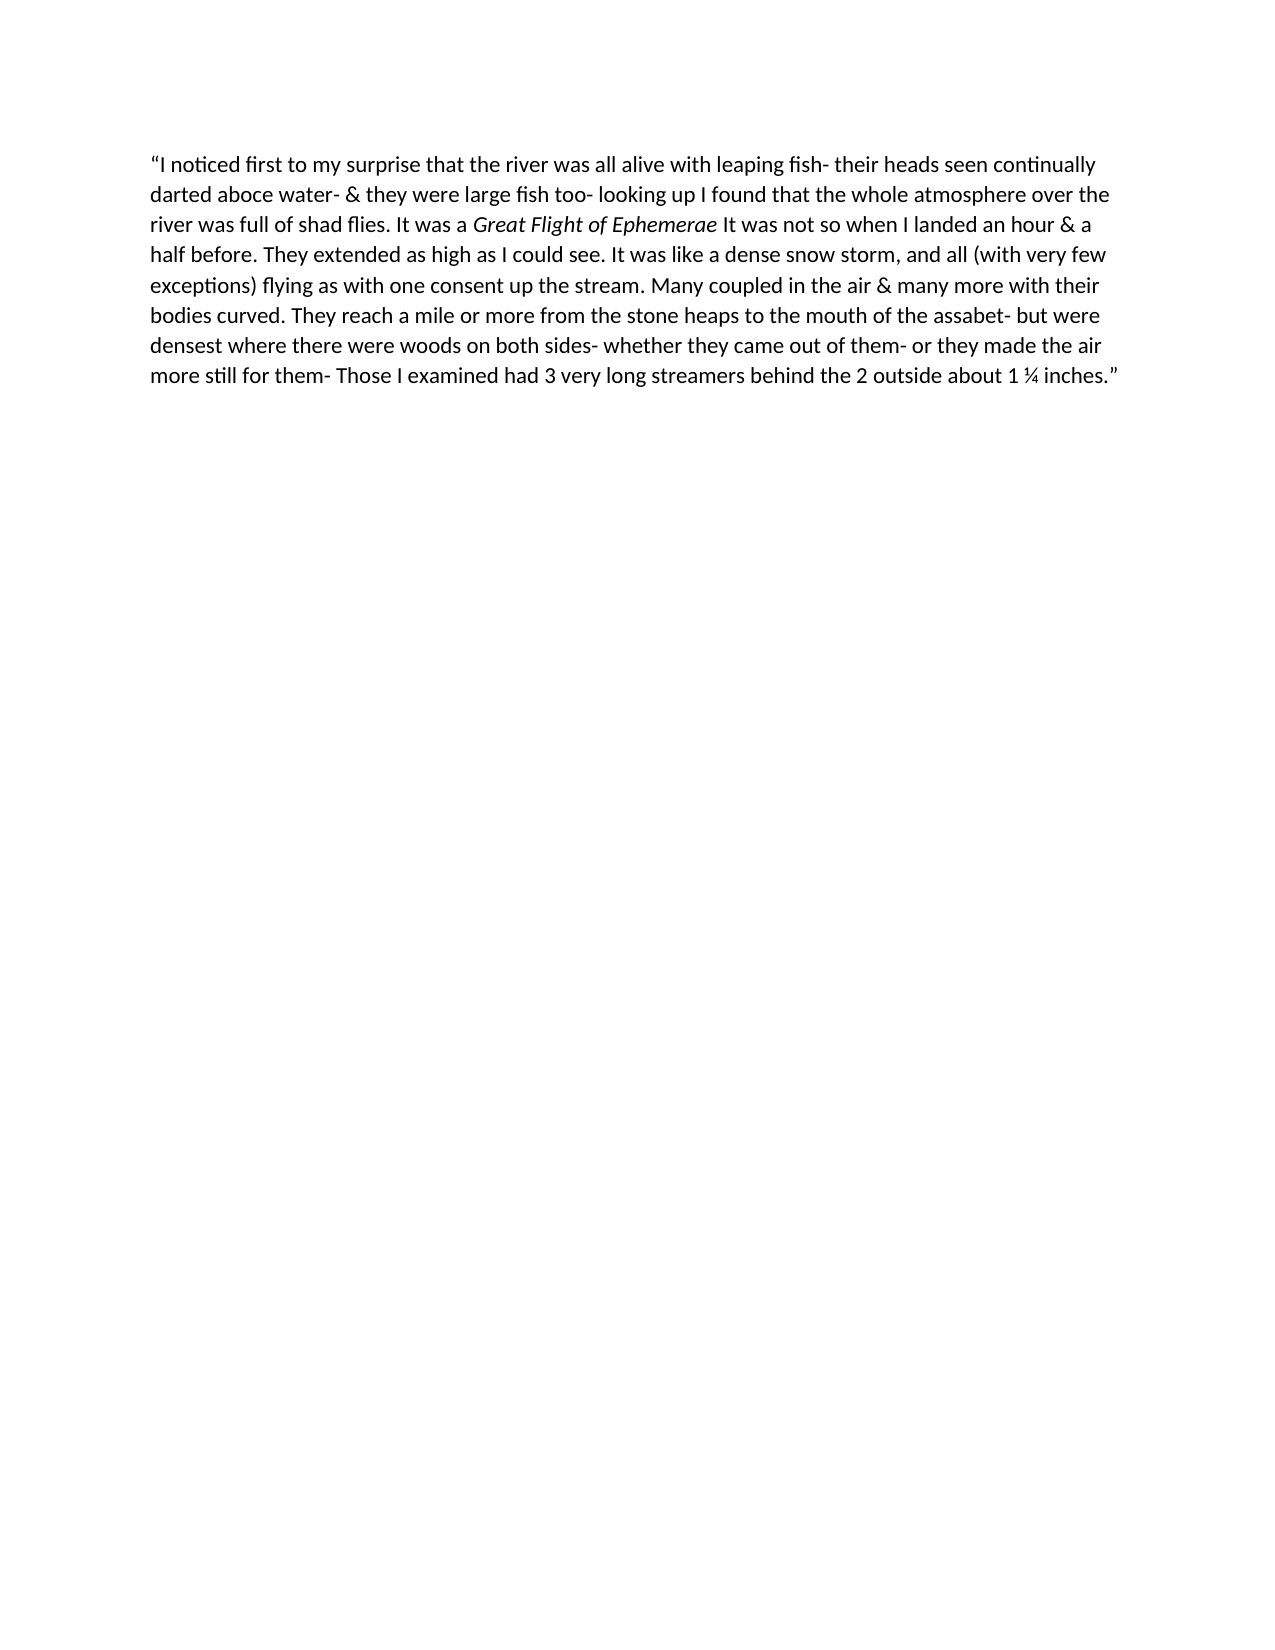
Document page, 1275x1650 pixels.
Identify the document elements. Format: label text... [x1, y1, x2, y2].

text “I noticed first to my surprise that the river was all alive with leaping fish- their heads seen continually darted aboce water- & they were large fish too- looking up I found that the whole atmosphere over the river was full of shad flies. It was a Great Flight of Ephemerae It was not so when I landed an hour & a half before. They extended as high as I could see. It was like a dense snow storm, and all (with very few exceptions) flying as with one consent up the stream. Many coupled in the air & many more with their bodies curved. They reach a mile or more from the stone heaps to the mouth of the assabet- but were densest where there were woods on both sides- whether they came out of them- or they made the air more still for them- Those I examined had 3 very long streamers behind the 2 outside about 1 ¼ inches.” [150, 150, 1125, 389]
